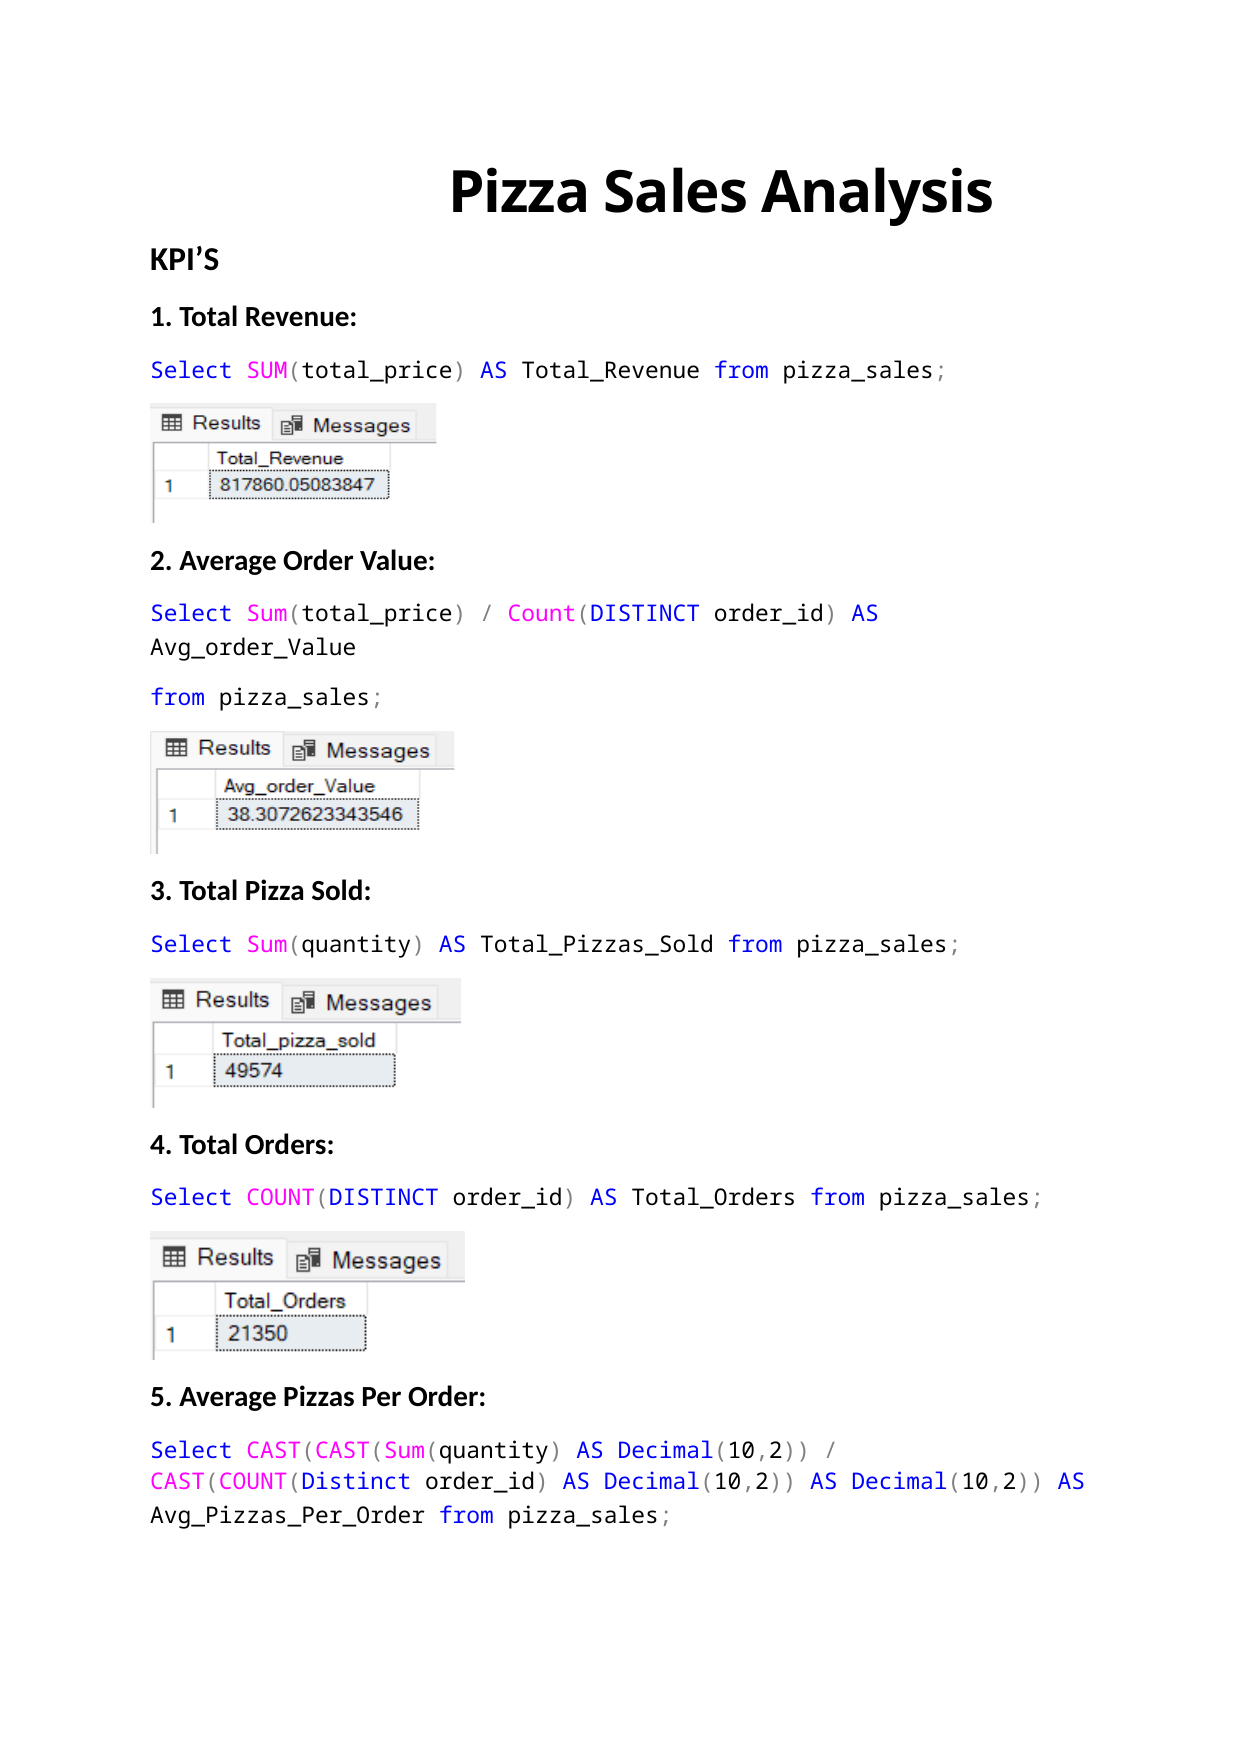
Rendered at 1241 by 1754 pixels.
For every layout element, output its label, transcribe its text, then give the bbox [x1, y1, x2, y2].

text Select Sum(total_price) / Count(DISTINCT order_id) AS Avg_order_Value [150, 597, 1090, 662]
text Select CAST(CAST(Sum(quantity) AS Decimal(10,2)) / [150, 1434, 1090, 1465]
text Select SUM(total_price) AS Total_Revenue from pizza_sales; [150, 353, 1090, 385]
text CAST(COUNT(Distinct order_id) AS Decimal(10,2)) AS Decimal(10,2)) AS Avg_Pizzas_Per_Order from pizza_sales; [150, 1465, 1090, 1530]
text 5. Average Pizzas Per Order: [150, 1378, 1090, 1414]
picture [150, 1231, 465, 1360]
picture [150, 403, 437, 523]
text 4. Total Orders: [150, 1126, 1090, 1162]
text KPI’S [150, 238, 1090, 278]
text 2. Average Order Value: [150, 542, 1090, 577]
picture [150, 978, 462, 1108]
title Pizza Sales Analysis [150, 150, 1090, 229]
text Select COUNT(DISTINCT order_id) AS Total_Orders from pizza_sales; [150, 1181, 1090, 1213]
text 1. Total Revenue: [150, 298, 1090, 334]
text from pizza_sales; [150, 681, 1090, 712]
text 3. Total Pizza Sold: [150, 872, 1090, 908]
picture [150, 731, 455, 854]
text Select Sum(quantity) AS Total_Pizzas_Sold from pizza_sales; [150, 928, 1090, 959]
